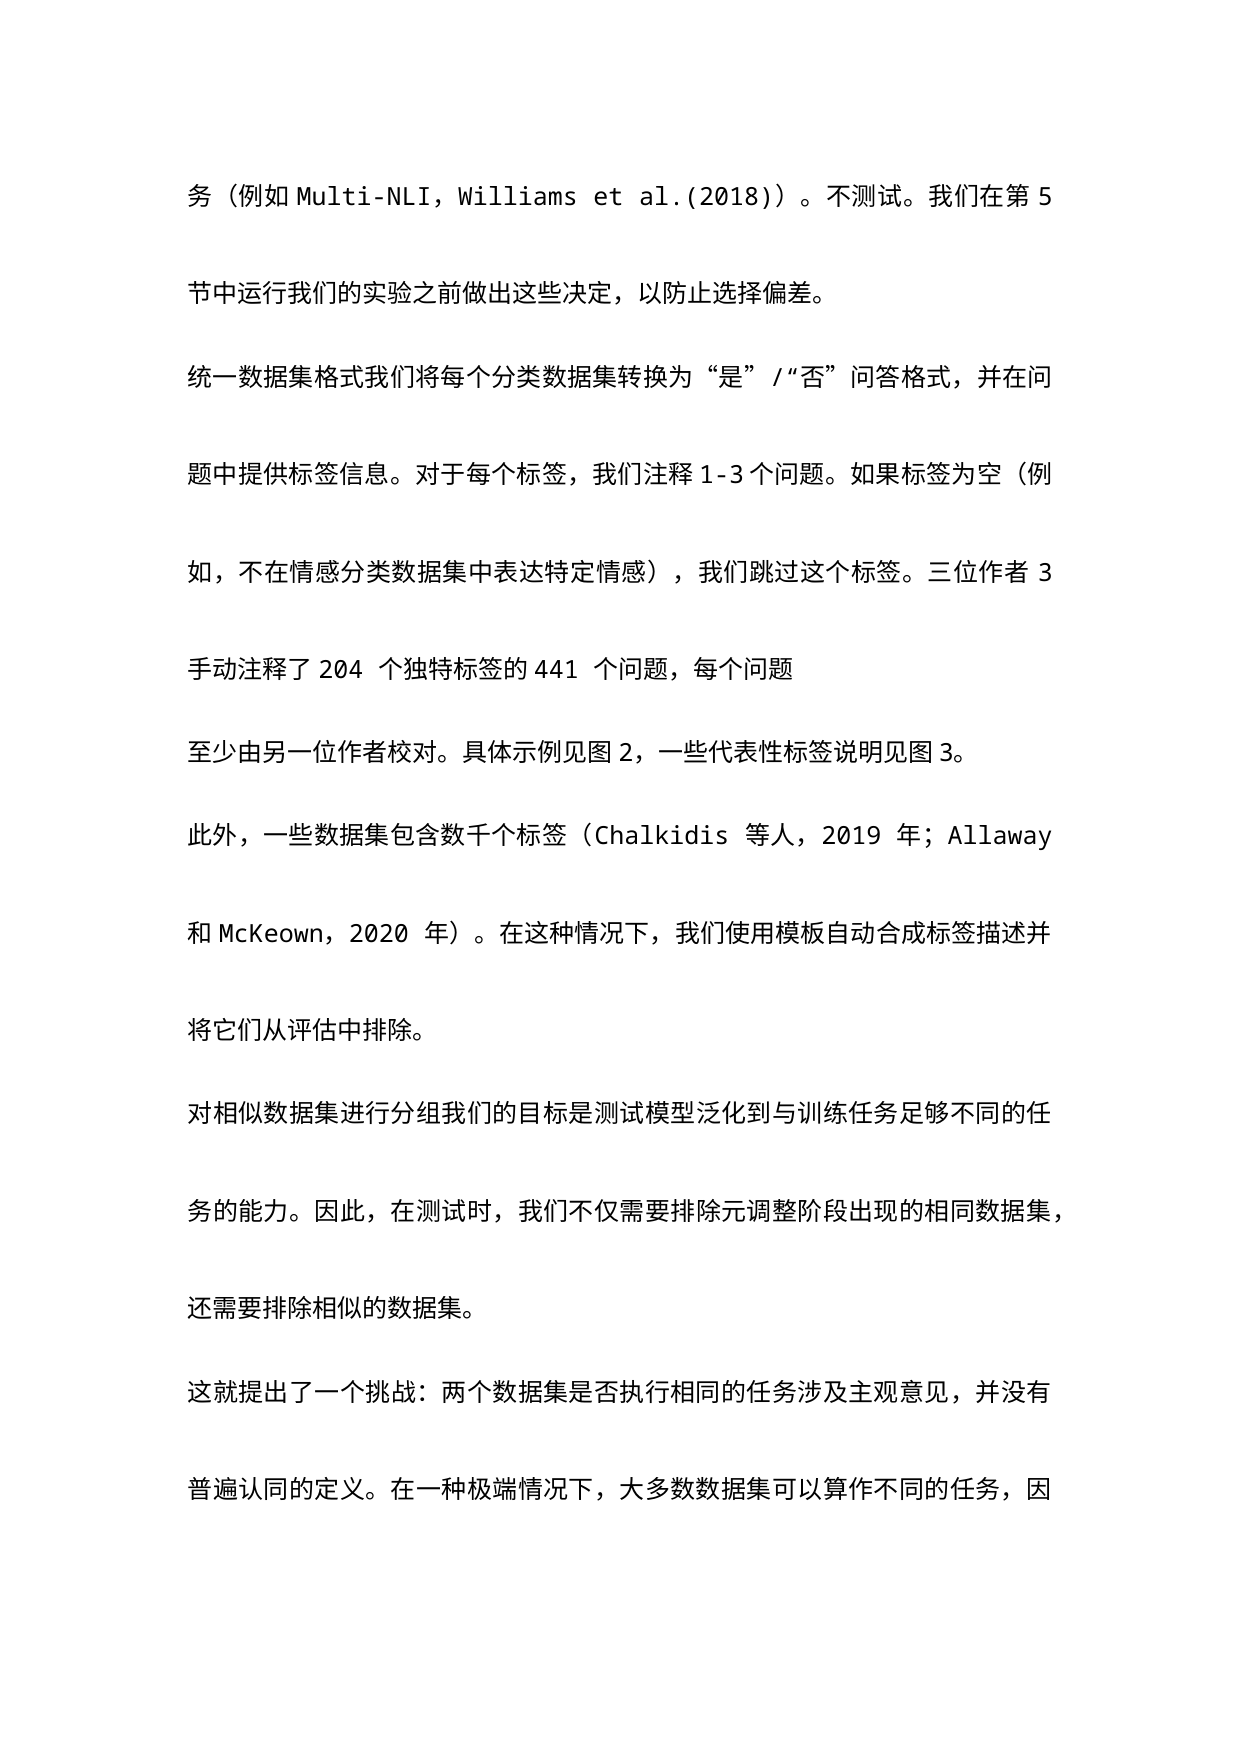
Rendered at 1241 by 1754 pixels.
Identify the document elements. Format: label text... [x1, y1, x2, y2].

text 对相似数据集进行分组我们的目标是测试模型泛化到与训练任务足够不同的任务的能力。因此，在测试时，我们不仅需要排除元调整阶段出现的相同数据集，还需要排除相似的数据集。 [187, 1079, 1053, 1339]
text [187, 1358, 1053, 1520]
text 此外，一些数据集包含数千个标签（Chalkidis 等人，2019 年；Allaway 和 McKeown，2020 年）。在这种情况下，我们使用模板自动合成标签描述并将它们从评估中排除。 [187, 801, 1053, 1061]
text 统一数据集格式我们将每个分类数据集转换为“是”/“否”问答格式，并在问题中提供标签信息。对于每个标签，我们注释1-3个问题。如果标签为空（例如，不在情感分类数据集中表达特定情感），我们跳过这个标签。三位作者3手动注释了 204 个独特标签的 441 个问题，每个问题 [187, 343, 1053, 700]
text 至少由另一位作者校对。具体示例见图 2，一些代表性标签说明见图 3。 [187, 718, 1053, 783]
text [187, 162, 1053, 324]
